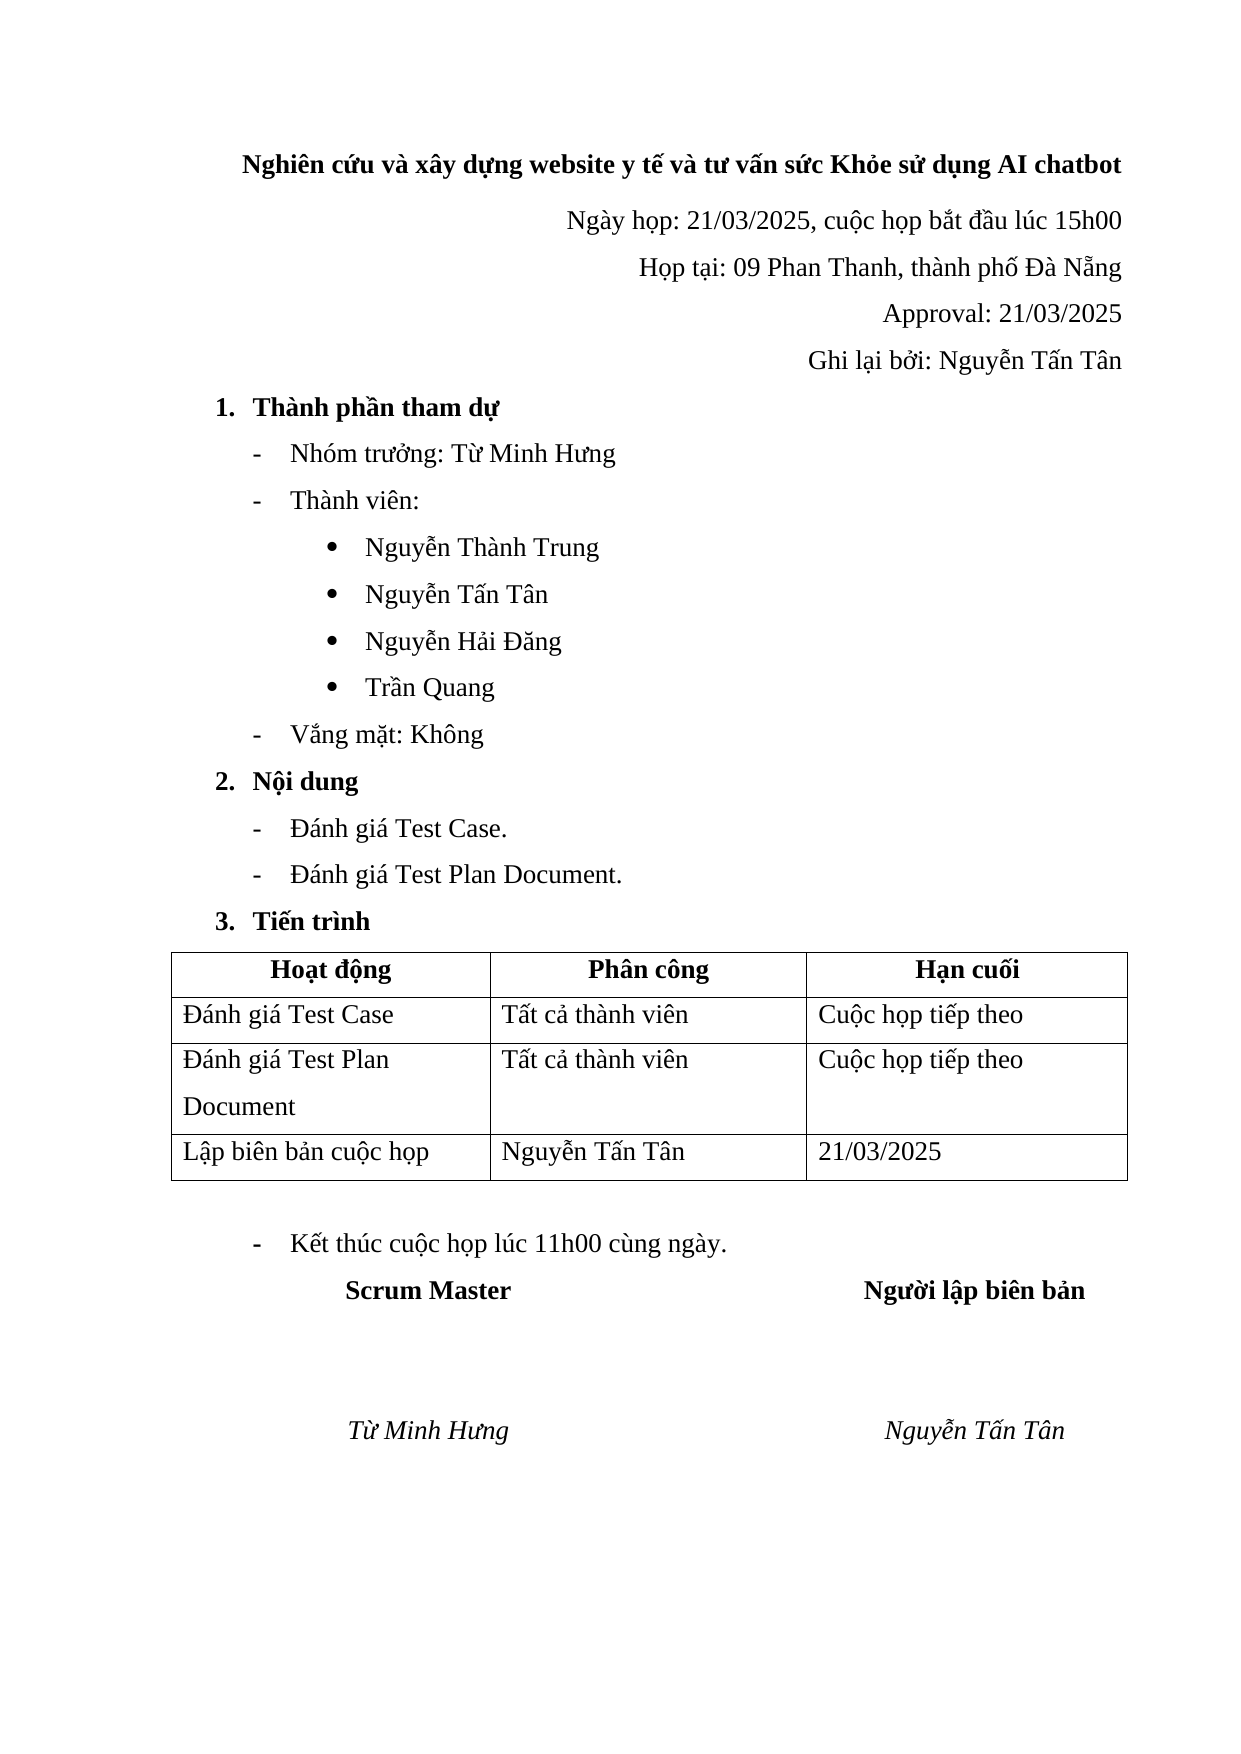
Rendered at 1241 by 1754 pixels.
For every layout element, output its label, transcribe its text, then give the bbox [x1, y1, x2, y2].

list Thành phần tham dự [215, 391, 1122, 422]
list Tiến trình [215, 905, 1122, 936]
text Nghiên cứu và xây dựng website y tế và tư vấn sức Khỏe sử dụng AI chatbot [177, 148, 1122, 179]
text Approval: 21/03/2025 [177, 298, 1122, 329]
list Nguyễn Hải Đăng [327, 625, 1122, 656]
list Thành viên: [252, 484, 1122, 515]
table_cell Nguyễn Tấn Tân [491, 1135, 806, 1180]
table_cell Cuộc họp tiếp theo [807, 998, 1127, 1042]
table_cell Đánh giá Test Plan Document [172, 1044, 490, 1134]
table_cell Tất cả thành viên [491, 1044, 806, 1134]
table_cell Đánh giá Test Case [172, 998, 490, 1042]
list Trần Quang [327, 672, 1122, 703]
list Kết thúc cuộc họp lúc 11h00 cùng ngày. [252, 1227, 1122, 1258]
list Đánh giá Test Case. [252, 812, 1122, 843]
list Nội dung [215, 765, 1122, 796]
text Ngày họp: 21/03/2025, cuộc họp bắt đầu lúc 15h00 [177, 204, 1122, 235]
list Scrum Master Người lập biên bản [290, 1274, 1122, 1305]
list Vắng mặt: Không [252, 718, 1122, 749]
list Đánh giá Test Plan Document. [252, 858, 1122, 889]
table_header Phân công [491, 953, 806, 997]
table_cell 21/03/2025 [807, 1135, 1127, 1180]
table_cell Lập biên bản cuộc họp [172, 1135, 490, 1180]
table_header Hoạt động [172, 953, 490, 997]
list Nguyễn Tấn Tân [327, 578, 1122, 609]
list Nhóm trưởng: Từ Minh Hưng [252, 438, 1122, 469]
table_cell Tất cả thành viên [491, 998, 806, 1042]
text Họp tại: 09 Phan Thanh, thành phố Đà Nẵng [177, 251, 1122, 282]
list Nguyễn Thành Trung [327, 531, 1122, 562]
table_header Hạn cuối [807, 953, 1127, 997]
table_cell Cuộc họp tiếp theo [807, 1044, 1127, 1134]
text Ghi lại bởi: Nguyễn Tấn Tân [177, 344, 1122, 375]
list Từ Minh Hưng Nguyễn Tấn Tân [290, 1414, 1122, 1445]
